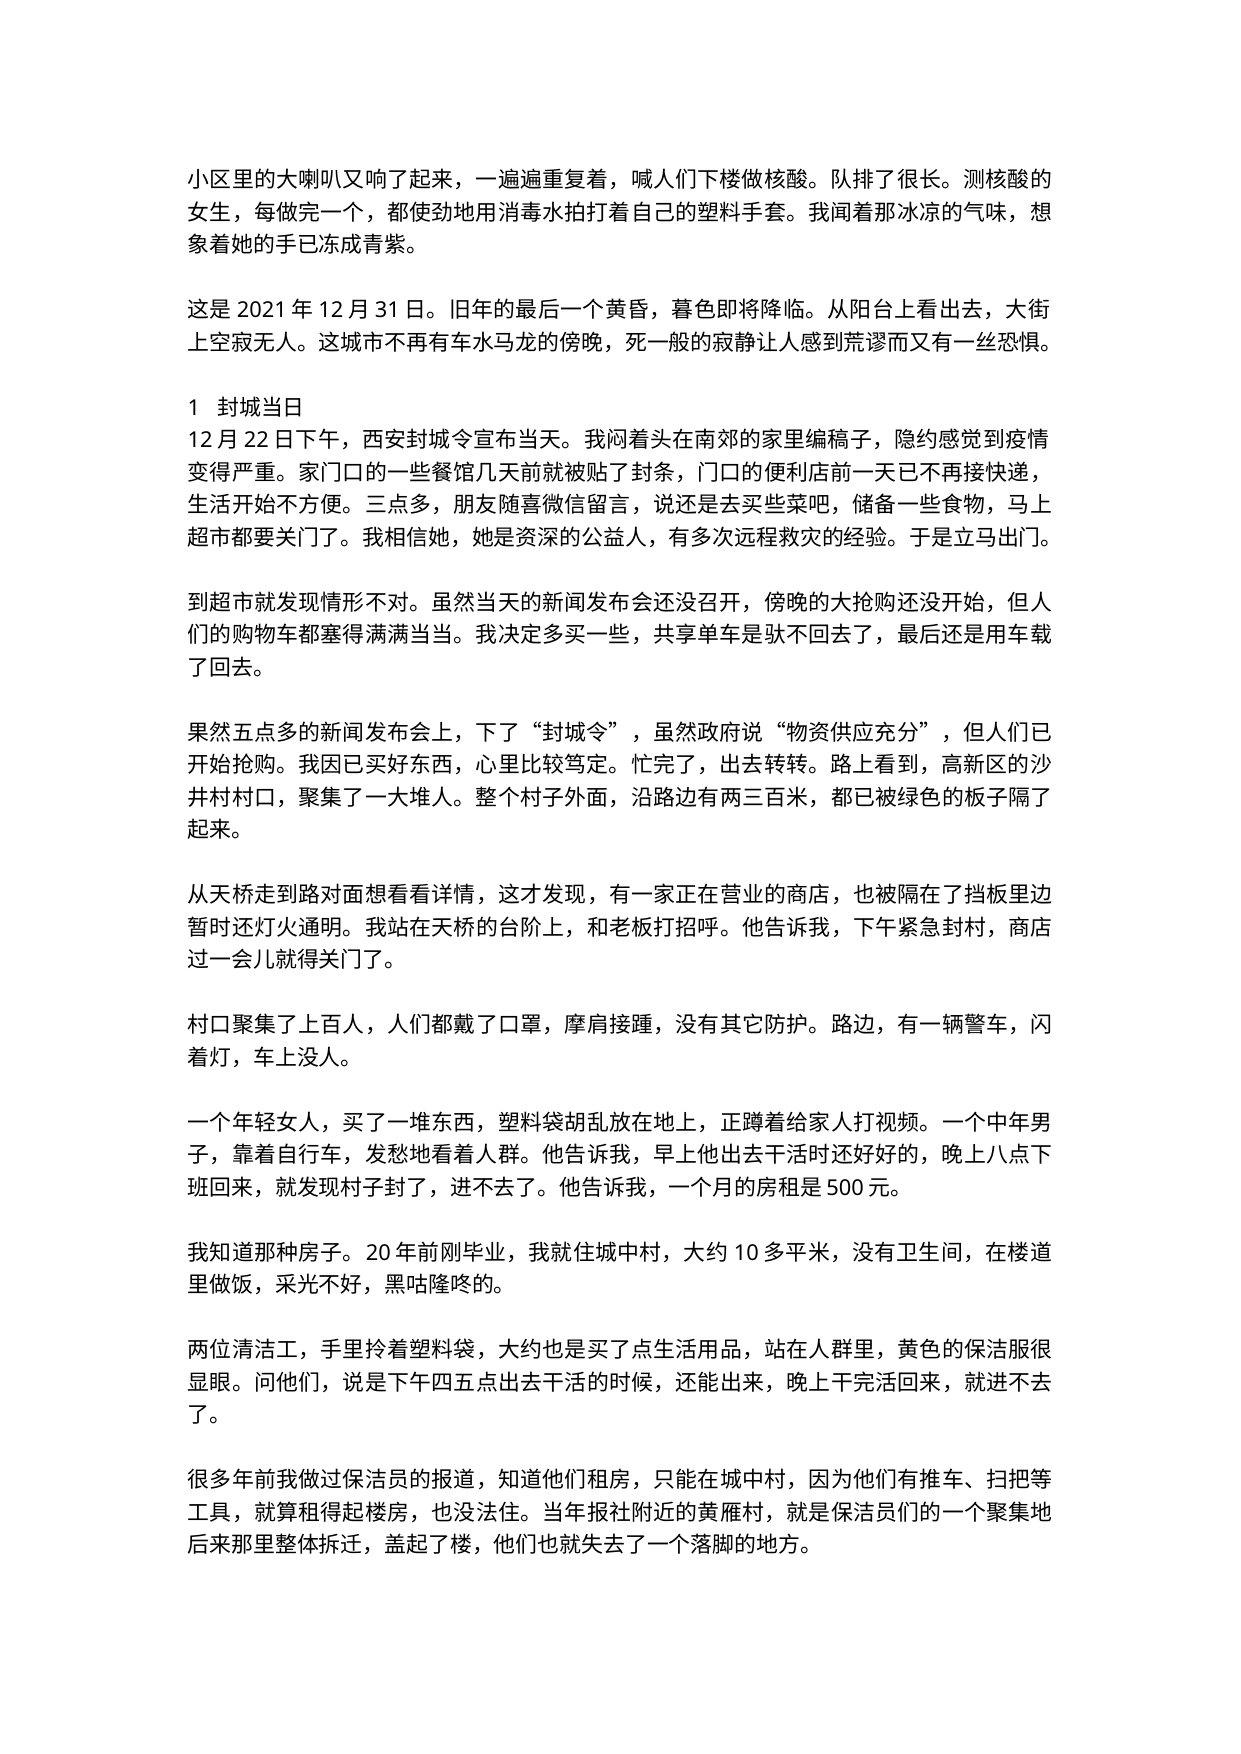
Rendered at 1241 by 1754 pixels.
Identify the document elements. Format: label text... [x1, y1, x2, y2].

text 1 封城当日 [187, 389, 1053, 422]
text 从天桥走到路对面想看看详情，这才发现，有一家正在营业的商店，也被隔在了挡板里边，暂时还灯火通明。我站在天桥的台阶上，和老板打招呼。他告诉我，下午紧急封村，商店过一会儿就得关门了。 [187, 877, 1053, 974]
text 这是2021年12月31日。旧年的最后一个黄昏，暮色即将降临。从阳台上看出去，大街上空寂无人。这城市不再有车水马龙的傍晚，死一般的寂静让人感到荒谬而又有一丝恐惧。 [187, 292, 1053, 357]
text 到超市就发现情形不对。虽然当天的新闻发布会还没召开，傍晚的大抢购还没开始，但人们的购物车都塞得满满当当。我决定多买一些，共享单车是驮不回去了，最后还是用车载了回去。 [187, 584, 1053, 682]
text 村口聚集了上百人，人们都戴了口罩，摩肩接踵，没有其它防护。路边，有一辆警车，闪着灯，车上没人。 [187, 1007, 1053, 1072]
text 很多年前我做过保洁员的报道，知道他们租房，只能在城中村，因为他们有推车、扫把等工具，就算租得起楼房，也没法住。当年报社附近的黄雁村，就是保洁员们的一个聚集地。后来那里整体拆迁，盖起了楼，他们也就失去了一个落脚的地方。 [187, 1462, 1053, 1559]
text 小区里的大喇叭又响了起来，一遍遍重复着，喊人们下楼做核酸。队排了很长。测核酸的女生，每做完一个，都使劲地用消毒水拍打着自己的塑料手套。我闻着那冰凉的气味，想象着她的手已冻成青紫。 [187, 162, 1053, 259]
text 12月22日下午，西安封城令宣布当天。我闷着头在南郊的家里编稿子，隐约感觉到疫情变得严重。家门口的一些餐馆几天前就被贴了封条，门口的便利店前一天已不再接快递，生活开始不方便。三点多，朋友随喜微信留言，说还是去买些菜吧，储备一些食物，马上超市都要关门了。我相信她，她是资深的公益人，有多次远程救灾的经验。于是立马出门。 [187, 422, 1053, 552]
text 我知道那种房子。20年前刚毕业，我就住城中村，大约10多平米，没有卫生间，在楼道里做饭，采光不好，黑咕隆咚的。 [187, 1234, 1053, 1299]
text 两位清洁工，手里拎着塑料袋，大约也是买了点生活用品，站在人群里，黄色的保洁服很显眼。问他们，说是下午四五点出去干活的时候，还能出来，晚上干完活回来，就进不去了。 [187, 1332, 1053, 1429]
text 一个年轻女人，买了一堆东西，塑料袋胡乱放在地上，正蹲着给家人打视频。一个中年男子，靠着自行车，发愁地看着人群。他告诉我，早上他出去干活时还好好的，晚上八点下班回来，就发现村子封了，进不去了。他告诉我，一个月的房租是500元。 [187, 1104, 1053, 1202]
text 果然五点多的新闻发布会上，下了“封城令”，虽然政府说“物资供应充分”，但人们已开始抢购。我因已买好东西，心里比较笃定。忙完了，出去转转。路上看到，高新区的沙井村村口，聚集了一大堆人。整个村子外面，沿路边有两三百米，都已被绿色的板子隔了起来。 [187, 714, 1053, 844]
